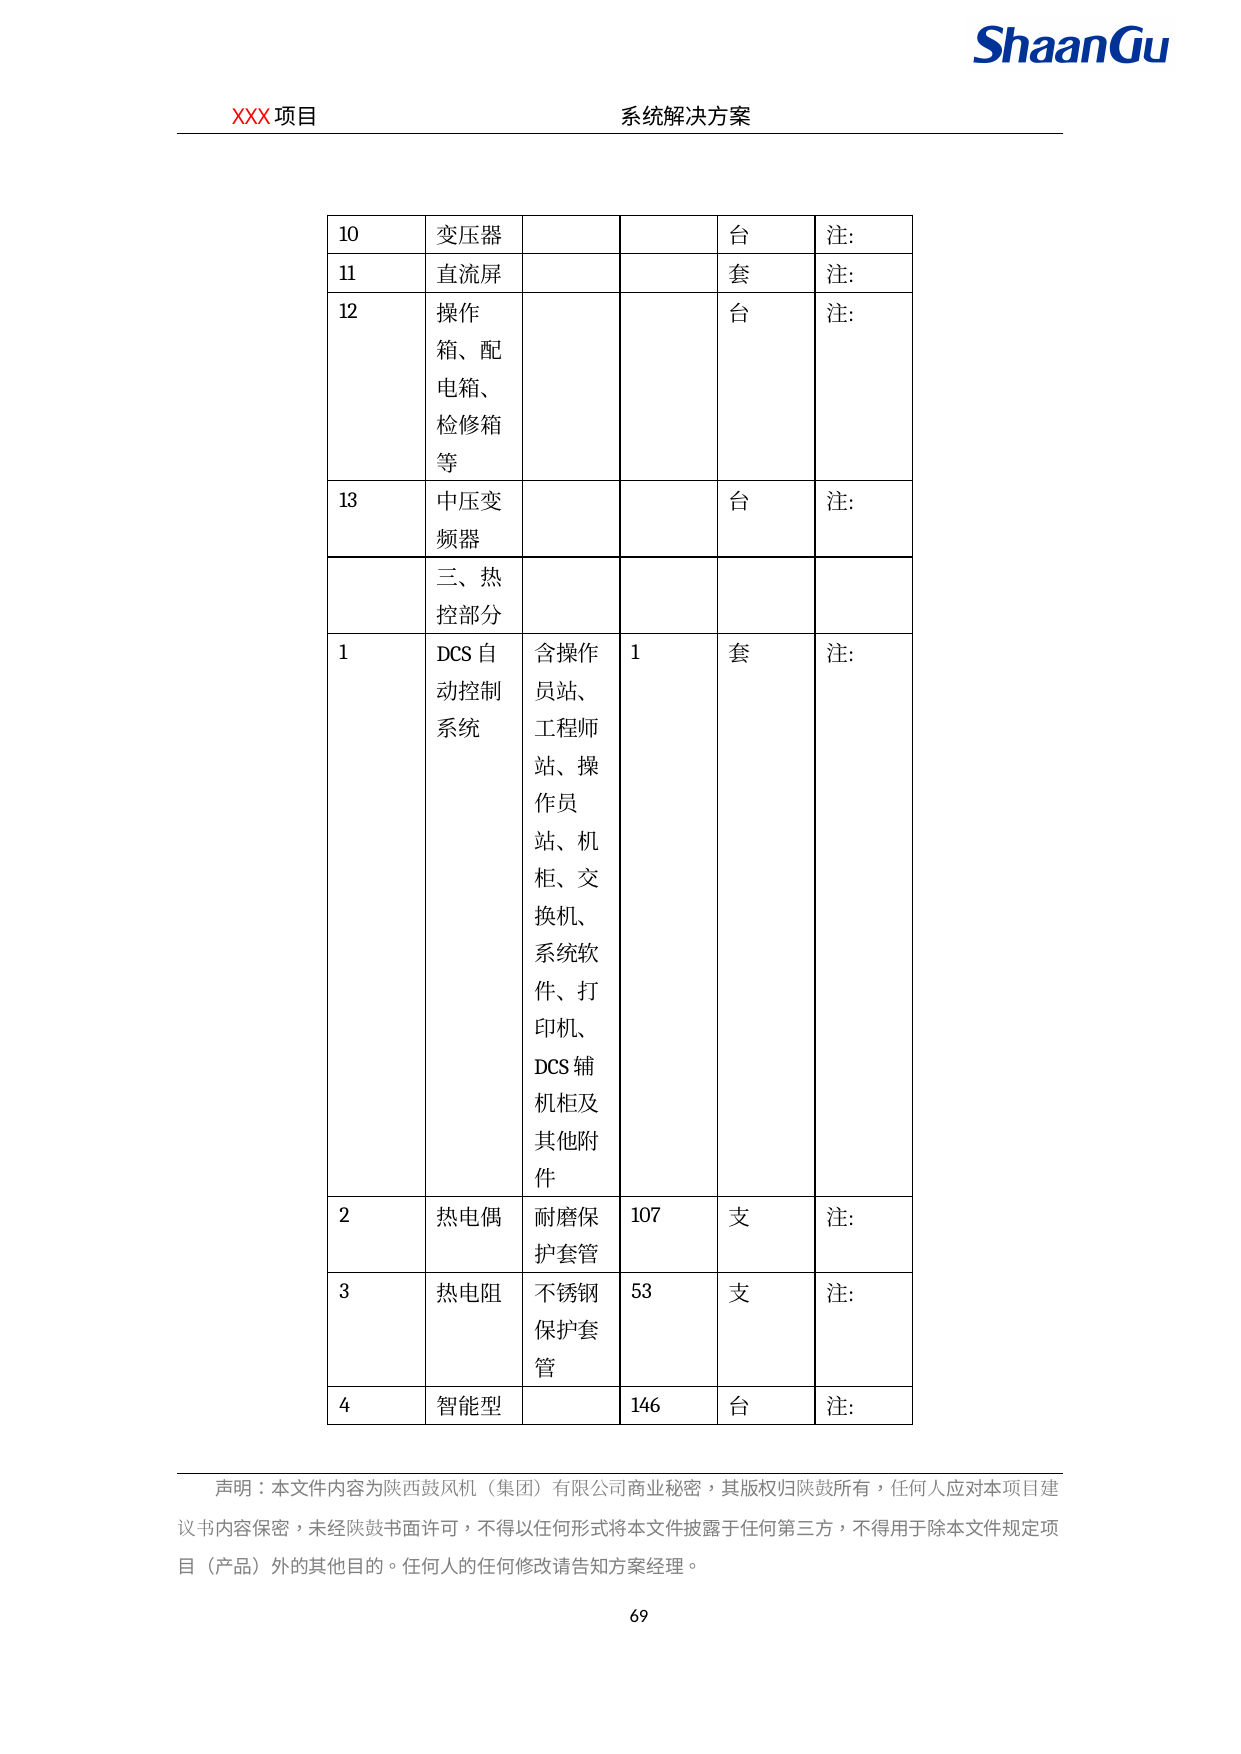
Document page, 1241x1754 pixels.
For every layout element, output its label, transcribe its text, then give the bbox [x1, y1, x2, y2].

table_cell [523, 1387, 619, 1424]
table_cell 变压器 [426, 216, 522, 253]
table_cell 107 [621, 1197, 717, 1272]
table_cell 智能型压力（差压）变送器 [426, 1387, 522, 1424]
table_cell 中压变频器 [426, 481, 522, 556]
table_cell 套 [718, 254, 814, 292]
table_cell [718, 558, 814, 632]
table_cell [523, 254, 619, 292]
table_cell 10 [328, 216, 425, 253]
table_cell 注: [816, 481, 912, 556]
table_cell 12 [328, 293, 425, 480]
table_cell 直流屏 [426, 254, 522, 292]
table_cell 套 [718, 634, 814, 1196]
table_cell 耐磨保护套管 [523, 1197, 619, 1272]
table_cell 注: [816, 1273, 912, 1386]
table_cell DCS自动控制系统 [426, 634, 522, 1196]
table_cell [523, 216, 619, 253]
table_cell 11 [328, 254, 425, 292]
table_cell 含操作员站、工程师站、操作员站、机柜、交换机、系统软件、打印机、DCS辅机柜及其他附件 [523, 634, 619, 1196]
table_cell 支 [718, 1273, 814, 1386]
table_cell [621, 558, 717, 632]
table_cell 4 [328, 1387, 425, 1424]
table_cell 13 [328, 481, 425, 556]
table_cell 不锈钢保护套管 [523, 1273, 619, 1386]
table_cell 3 [328, 1273, 425, 1386]
table_cell 1 [328, 634, 425, 1196]
table_cell [621, 254, 717, 292]
table_cell 1 [621, 634, 717, 1196]
table_cell [621, 216, 717, 253]
table_cell 注: [816, 634, 912, 1196]
table_cell [816, 558, 912, 632]
table_cell 注: [816, 216, 912, 253]
table_cell [328, 558, 425, 632]
table_cell 支 [718, 1197, 814, 1272]
table_cell 三、热控部分 [426, 558, 522, 632]
table_cell [523, 481, 619, 556]
table_cell 2 [328, 1197, 425, 1272]
table_cell [621, 481, 717, 556]
table_cell [523, 293, 619, 480]
table_cell 台 [718, 1387, 814, 1424]
table_cell 53 [621, 1273, 717, 1386]
table_cell 台 [718, 216, 814, 253]
table_cell 注: [816, 293, 912, 480]
picture [965, 15, 1176, 72]
table_cell 热电阻 [426, 1273, 522, 1386]
table_cell [523, 558, 619, 632]
table_cell 台 [718, 481, 814, 556]
table_cell 注: [816, 1197, 912, 1272]
table_cell [621, 293, 717, 480]
table_cell 台 [718, 293, 814, 480]
table_cell 注: [816, 1387, 912, 1424]
table_cell 操作箱、配电箱、检修箱等 [426, 293, 522, 480]
table_cell 146 [621, 1387, 717, 1424]
table_cell 注: [816, 254, 912, 292]
table_cell 热电偶 [426, 1197, 522, 1272]
